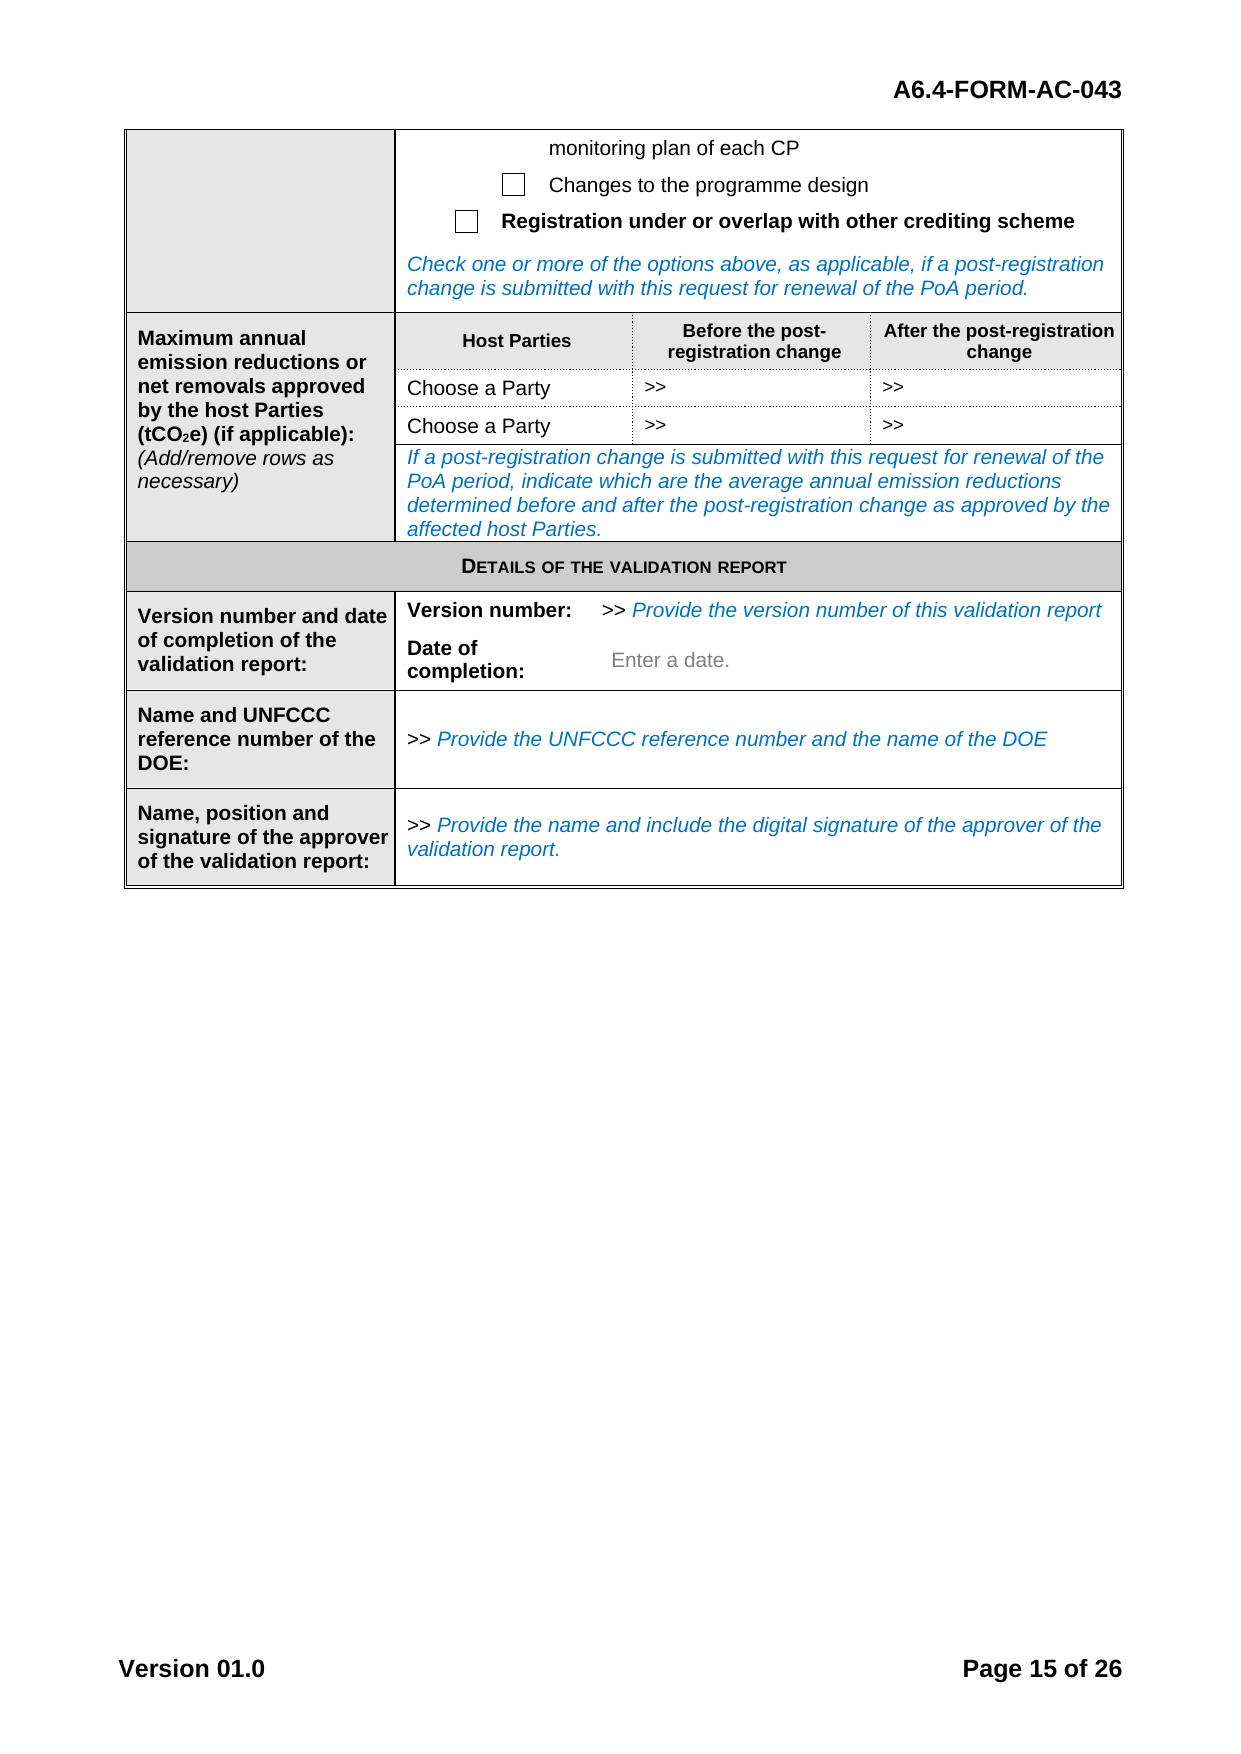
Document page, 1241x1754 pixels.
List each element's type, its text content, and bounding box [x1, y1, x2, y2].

table_cell >> [633, 369, 870, 406]
table_cell Version number and date of completion of the validation report: [127, 592, 394, 689]
table_cell >> Provide the name and include the digital signature of the approver of the validation report. [396, 789, 1121, 885]
table_cell If a post-registration change is submitted with this request for renewal of the PoA period, indicate which are the average annual emission reductions determined before and after the post-registration change as approved by the affected host Parties. [396, 445, 1121, 541]
table_cell After the post-registration change [870, 313, 1121, 369]
table_cell >> Provide the version number of this validation report [599, 592, 1121, 628]
table_cell Before the post-registration change [633, 313, 870, 369]
table_cell Date of completion: [396, 628, 599, 689]
table_cell Version number: [396, 592, 599, 628]
table_cell Host Parties [396, 313, 633, 369]
table_cell Name, position and signature of the approver of the validation report: [127, 789, 394, 885]
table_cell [396, 130, 1121, 312]
table_cell Details of the validation report [127, 542, 1121, 591]
table_cell >> [870, 406, 1121, 444]
table_cell Name and UNFCCC reference number of the DOE: [127, 691, 394, 787]
table_cell >> Provide the UNFCCC reference number and the name of the DOE [396, 691, 1121, 787]
table_cell >> [870, 369, 1121, 406]
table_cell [127, 130, 394, 312]
table_cell Maximum annual emission reductions or net removals approved by the host Parties (tCO2e) (if applicable): (Add/remove rows as necessary) [127, 313, 394, 541]
table_cell >> [633, 406, 870, 444]
table_cell [599, 628, 1121, 689]
